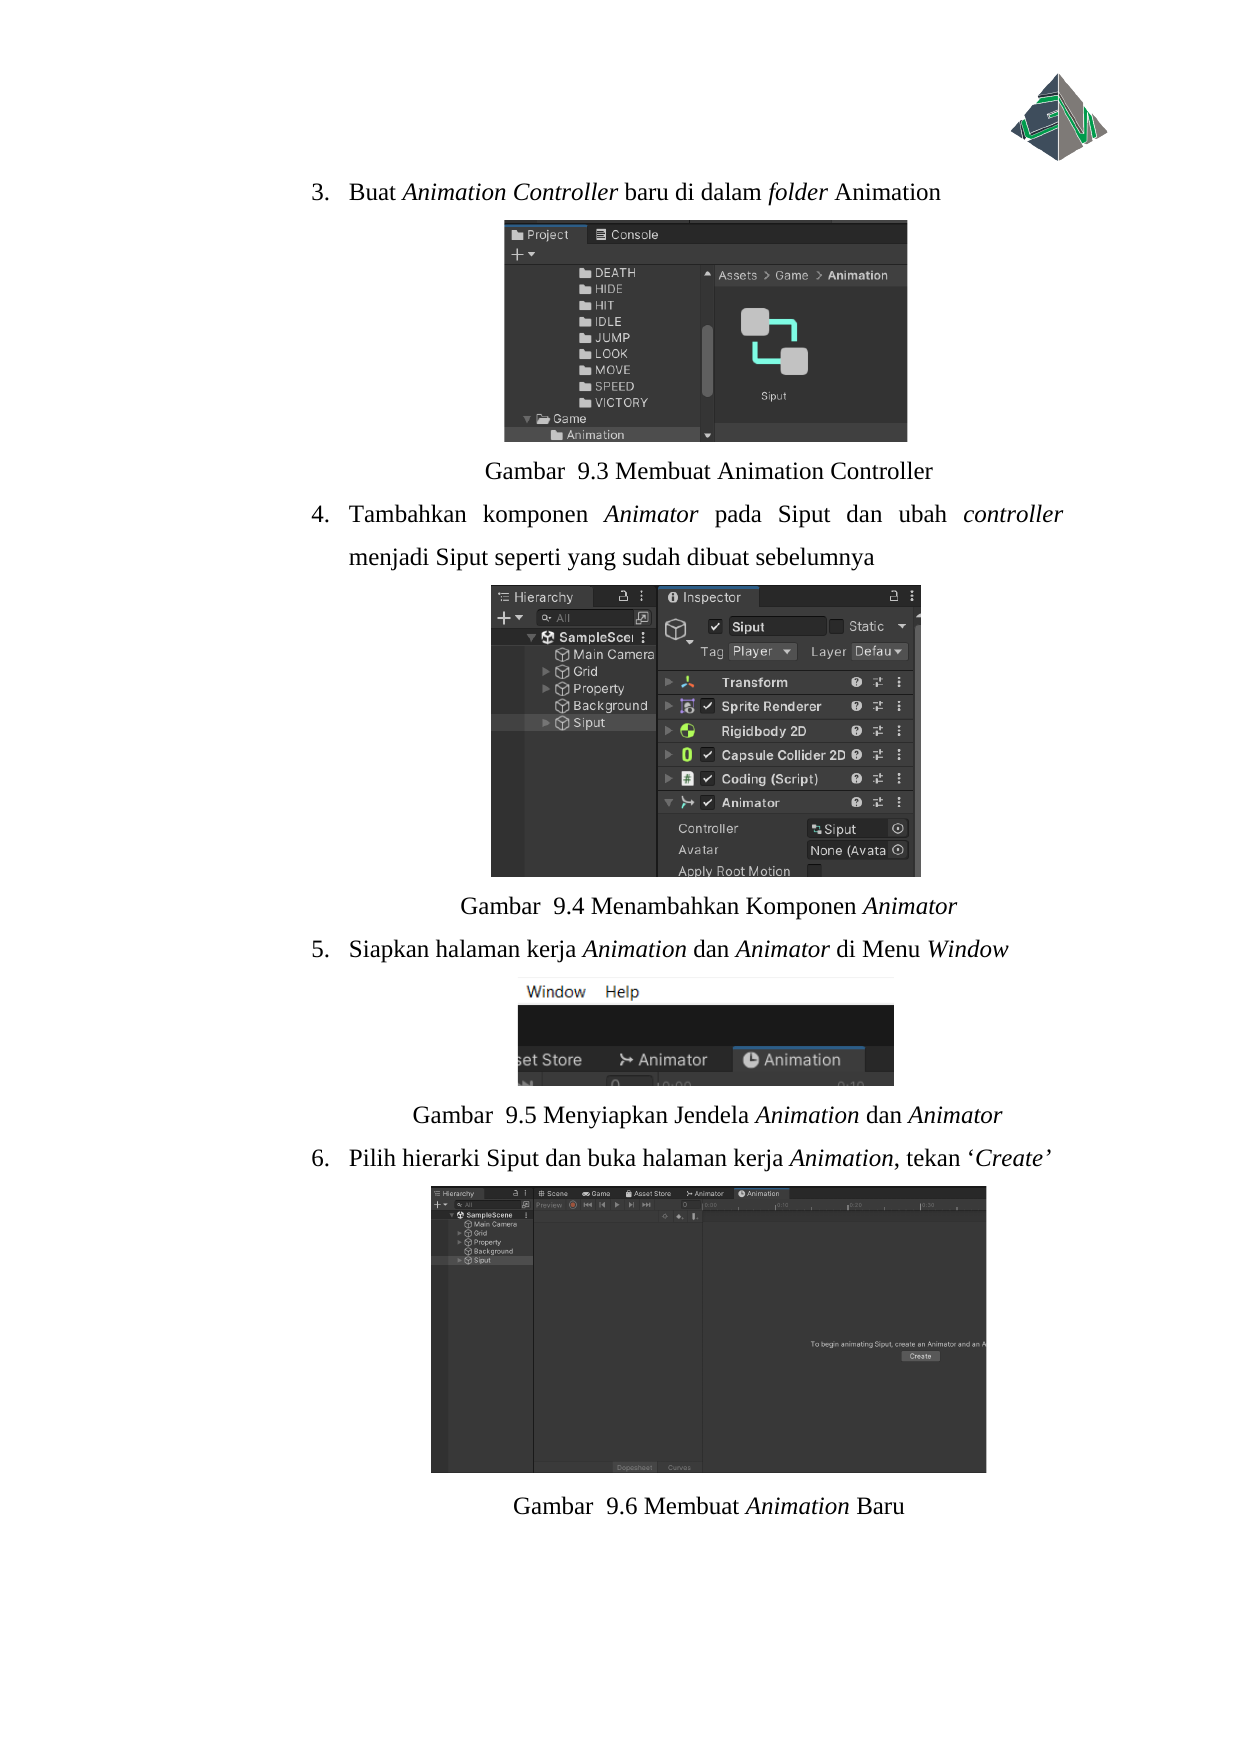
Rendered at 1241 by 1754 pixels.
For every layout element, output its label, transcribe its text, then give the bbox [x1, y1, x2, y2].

picture [1010, 73, 1108, 161]
picture [504, 220, 908, 442]
picture [491, 585, 921, 877]
subtitle 9.3 Membuat Animation Controller [354, 456, 1063, 485]
picture [431, 1186, 987, 1473]
subtitle 9.5 Menyiapkan Jendela Animation dan Animator [354, 1100, 1063, 1128]
list Siapkan halaman kerja Animation dan Animator di Menu Window [311, 934, 1063, 963]
list Buat Animation Controller baru di dalam folder Animation [311, 177, 1063, 206]
list Tambahkan komponen Animator pada Siput dan ubah controller menjadi Siput seperti yang sudah dibuat sebelumnya [311, 499, 1063, 571]
picture [517, 977, 894, 1086]
subtitle 9.4 Menambahkan Komponen Animator [354, 891, 1063, 920]
subtitle 9.6 Membuat Animation Baru [354, 1491, 1063, 1520]
list Pilih hierarki Siput dan buka halaman kerja Animation, tekan ‘Create’ [311, 1143, 1063, 1172]
